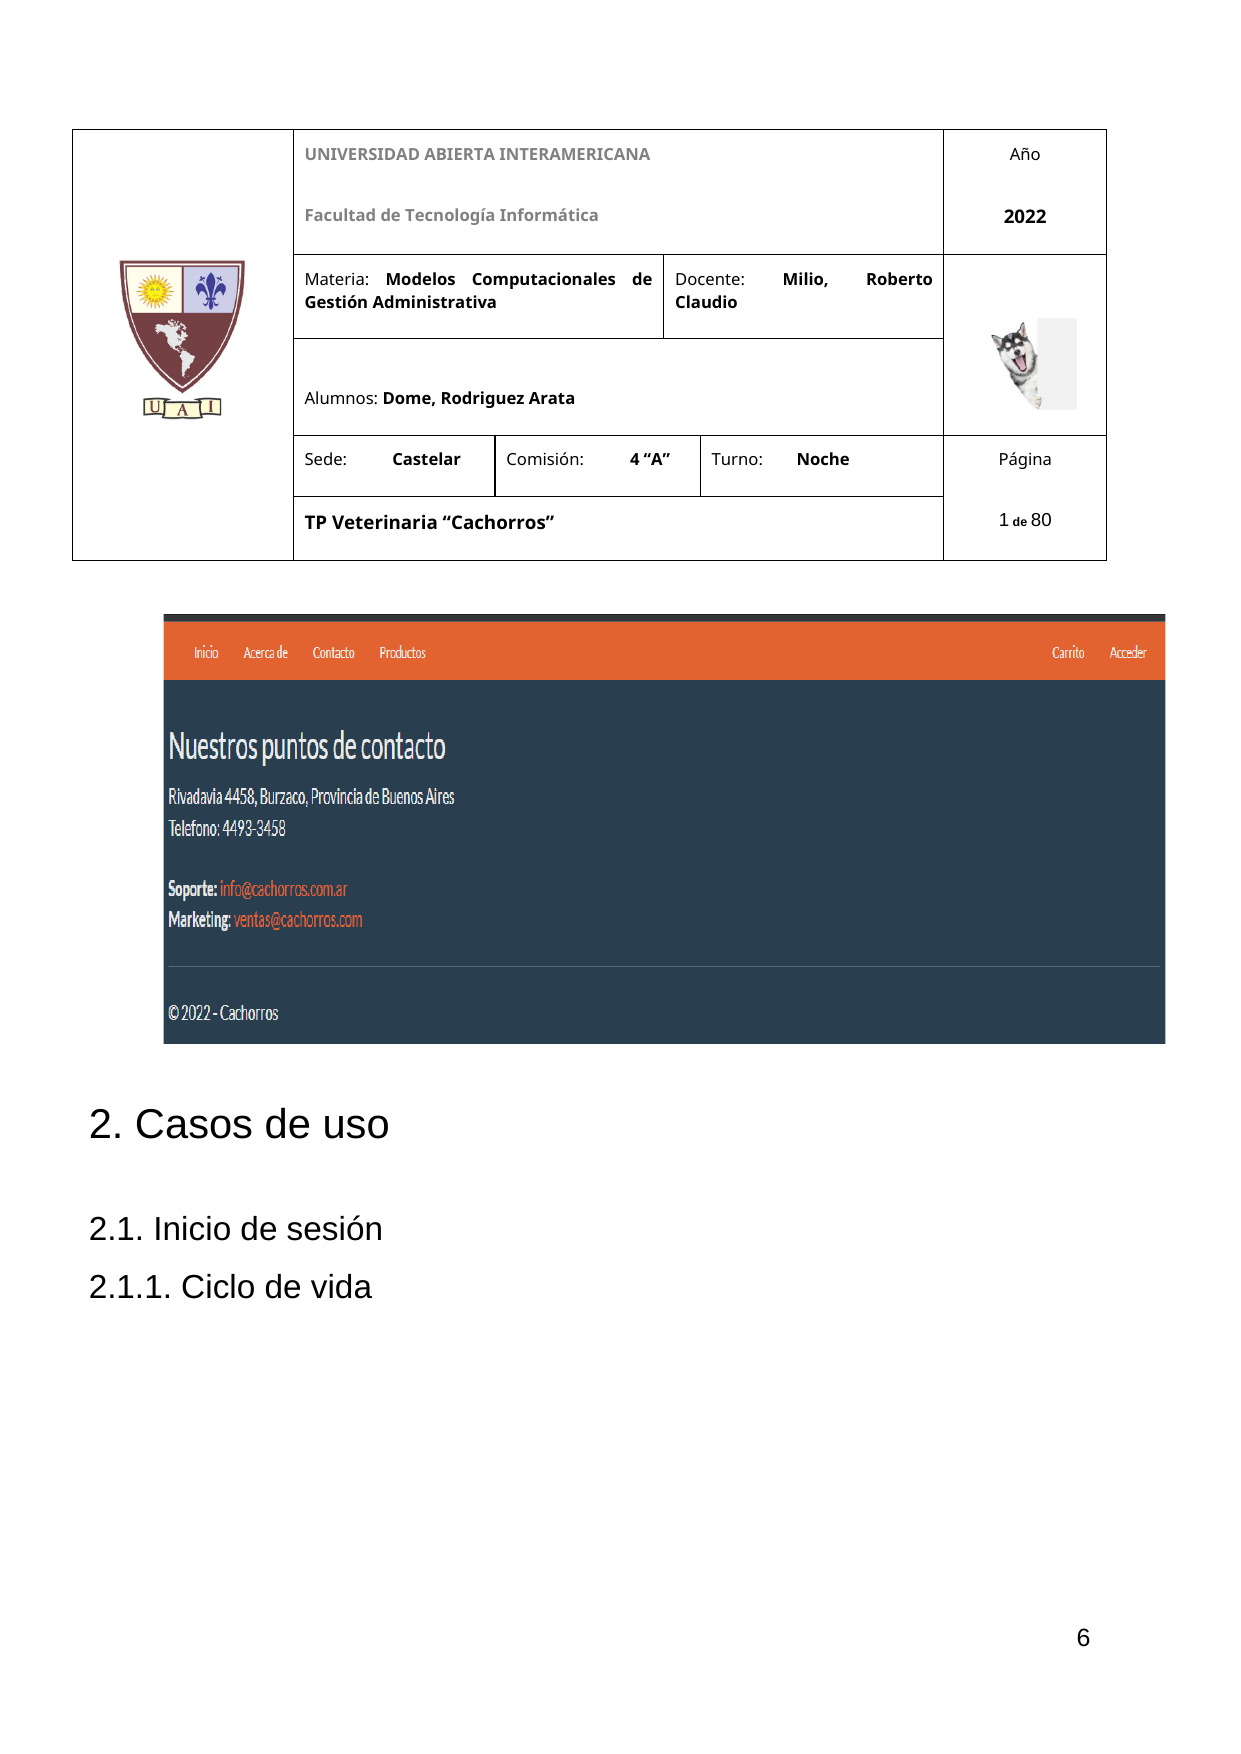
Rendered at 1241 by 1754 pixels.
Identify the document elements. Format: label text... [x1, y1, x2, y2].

picture [973, 318, 1077, 410]
subtitle 2. Casos de uso [88, 1100, 1090, 1148]
subtitle 2.1. Inicio de sesión [88, 1209, 1090, 1247]
subtitle 2.1.1. Ciclo de vida [88, 1267, 1090, 1305]
picture [163, 614, 1166, 1044]
picture [117, 256, 249, 421]
